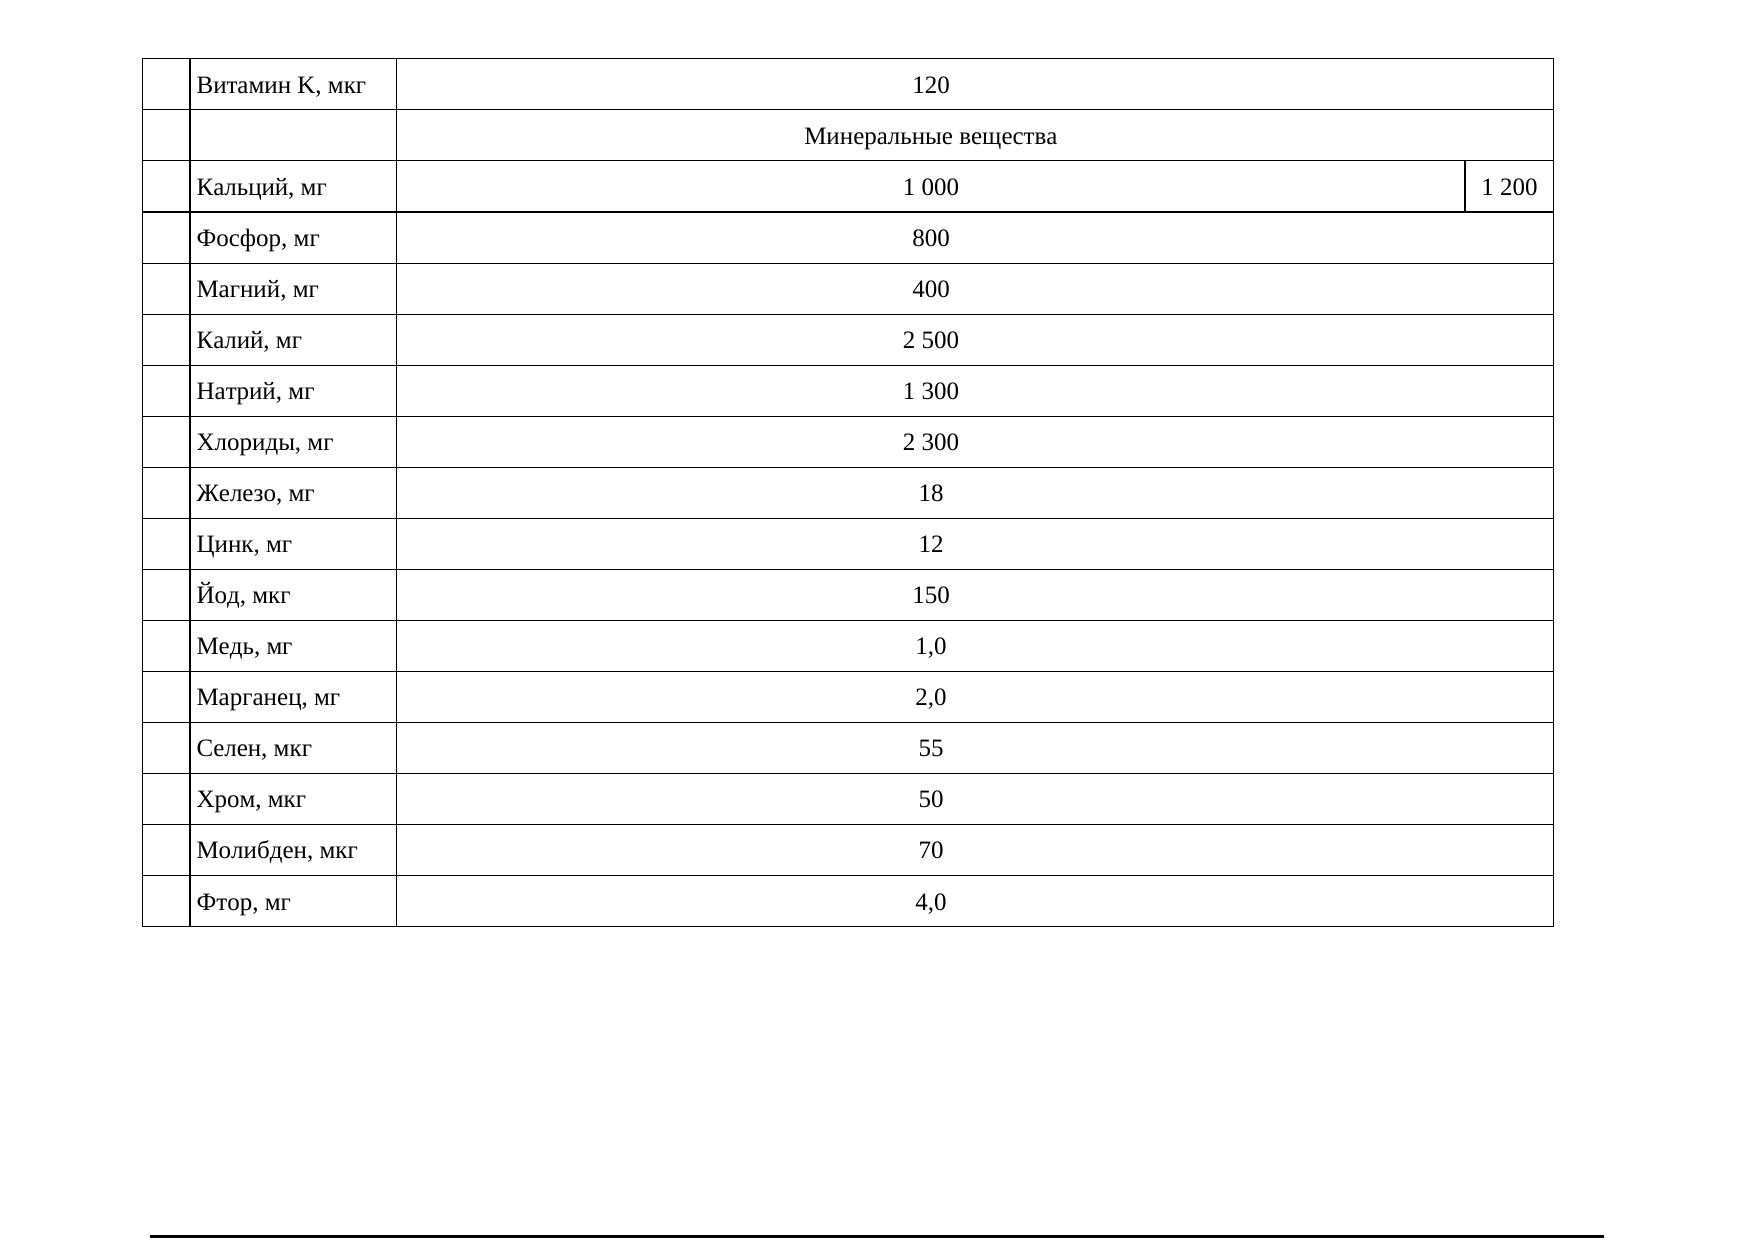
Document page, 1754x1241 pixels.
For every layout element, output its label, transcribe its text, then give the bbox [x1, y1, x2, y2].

table_cell [1465, 723, 1553, 773]
table_cell [1465, 621, 1553, 671]
table_cell Селен, мкг [191, 723, 396, 773]
table_cell [1465, 59, 1553, 109]
table_cell 2 300 [397, 417, 1465, 467]
table_cell 800 [397, 213, 1465, 262]
table_cell [1465, 774, 1553, 824]
table_cell [143, 213, 189, 262]
table_cell Витамин K, мкг [191, 59, 396, 109]
table_cell [1465, 519, 1553, 569]
table_cell 150 [397, 570, 1465, 620]
table_cell 18 [397, 468, 1465, 518]
table_cell Хром, мкг [191, 774, 396, 824]
table_cell Медь, мг [191, 621, 396, 671]
table_cell 1 300 [397, 366, 1465, 416]
table_cell [1465, 213, 1553, 262]
table_cell Натрий, мг [191, 366, 396, 416]
table_cell 1 000 [397, 161, 1464, 211]
table_cell [143, 468, 189, 518]
table_cell 70 [397, 825, 1465, 875]
table_cell [1465, 825, 1553, 875]
table_cell [143, 570, 189, 620]
table_cell Минеральные вещества [397, 110, 1465, 160]
table_cell [143, 774, 189, 824]
table_cell [143, 59, 189, 109]
table_cell 1,0 [397, 621, 1465, 671]
table_cell Фосфор, мг [191, 213, 396, 262]
table_cell [143, 621, 189, 671]
table_cell [1465, 417, 1553, 467]
table_cell [1465, 366, 1553, 416]
table_cell Железо, мг [191, 468, 396, 518]
table_cell 2 500 [397, 315, 1465, 364]
table_cell [143, 315, 189, 364]
table_cell 50 [397, 774, 1465, 824]
table_cell [143, 110, 189, 160]
table_cell [143, 825, 189, 875]
table_cell [143, 161, 189, 211]
table_cell Цинк, мг [191, 519, 396, 569]
table_cell 120 [397, 59, 1465, 109]
table_cell [143, 672, 189, 722]
table_cell [143, 417, 189, 467]
table_cell [1465, 570, 1553, 620]
table_cell [1465, 876, 1553, 926]
table_cell [1465, 468, 1553, 518]
table_cell [143, 366, 189, 416]
table_cell [1465, 315, 1553, 364]
table_cell Марганец, мг [191, 672, 396, 722]
table_cell 400 [397, 264, 1465, 313]
table_cell [191, 110, 396, 160]
table_cell Магний, мг [191, 264, 396, 313]
table_cell 1 200 [1466, 161, 1553, 211]
table_cell [143, 519, 189, 569]
table_cell 4,0 [397, 876, 1465, 926]
table_cell Кальций, мг [191, 161, 396, 211]
table_cell [1465, 264, 1553, 313]
table_cell Фтор, мг [191, 876, 396, 926]
table_cell 2,0 [397, 672, 1465, 722]
table_cell [1465, 110, 1553, 160]
table_cell [143, 723, 189, 773]
table_cell Хлориды, мг [191, 417, 396, 467]
table_cell [1465, 672, 1553, 722]
table_cell [143, 264, 189, 313]
table_cell Йод, мкг [191, 570, 396, 620]
table_cell Калий, мг [191, 315, 396, 364]
table_cell Молибден, мкг [191, 825, 396, 875]
table_cell [143, 876, 189, 926]
table_cell 12 [397, 519, 1465, 569]
table_cell 55 [397, 723, 1465, 773]
